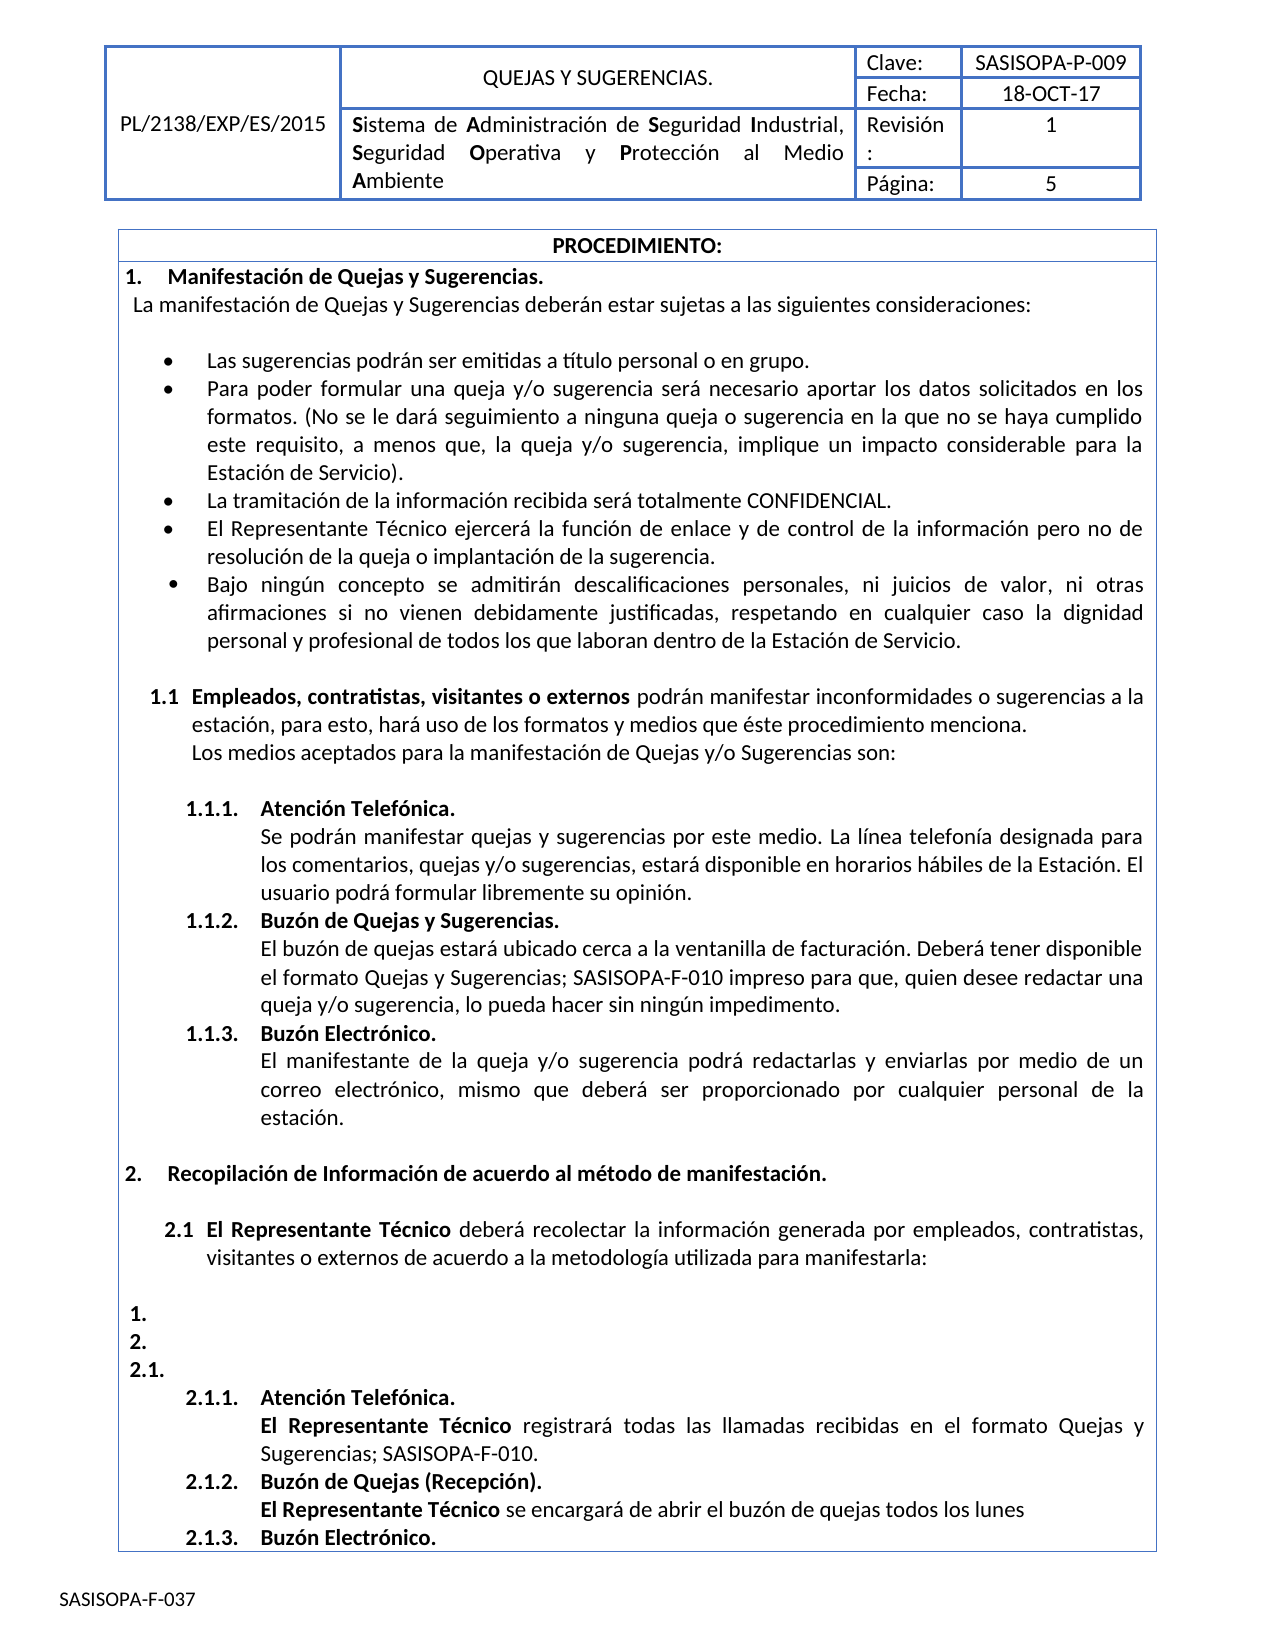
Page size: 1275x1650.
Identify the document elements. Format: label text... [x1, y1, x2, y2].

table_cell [119, 262, 1156, 1551]
table_cell PROCEDIMIENTO: [119, 230, 1156, 261]
